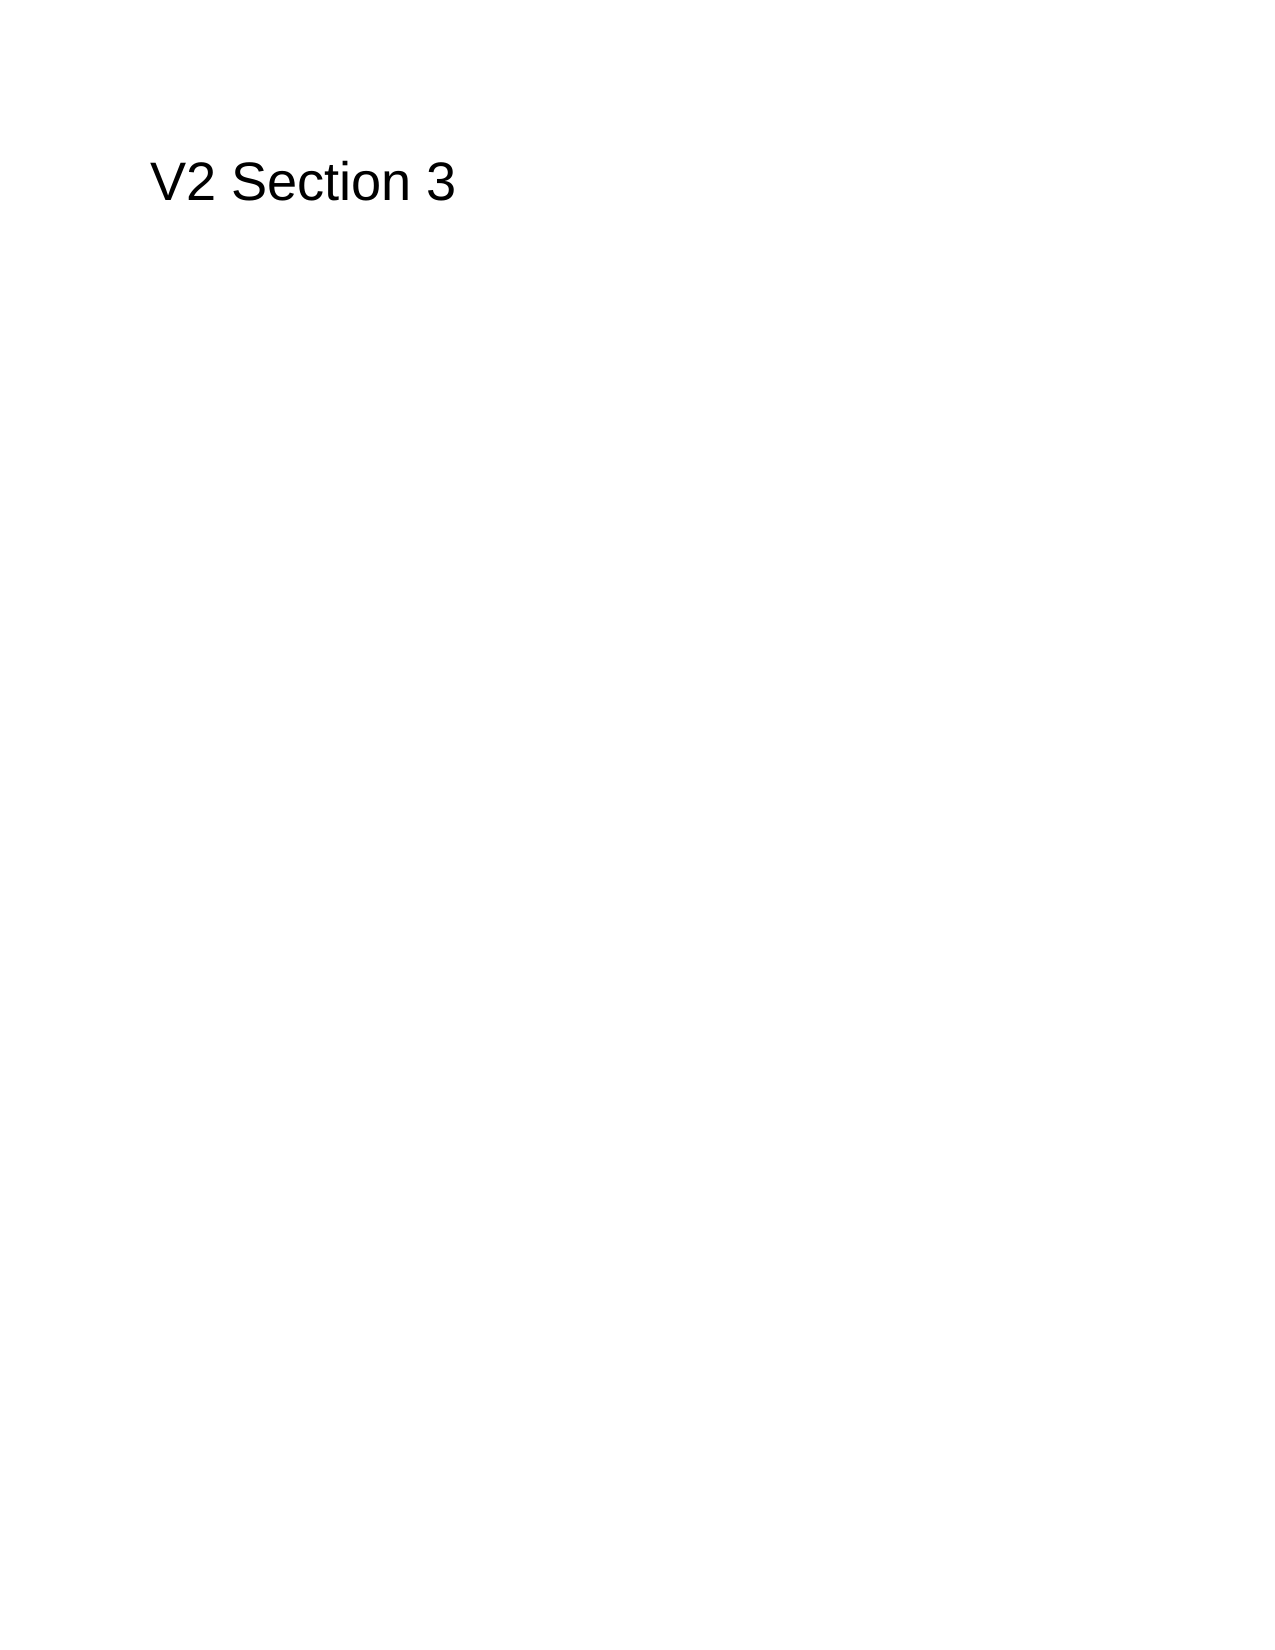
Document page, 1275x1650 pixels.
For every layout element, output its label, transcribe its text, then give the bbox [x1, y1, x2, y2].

title V2 Section 3 [150, 150, 1125, 212]
